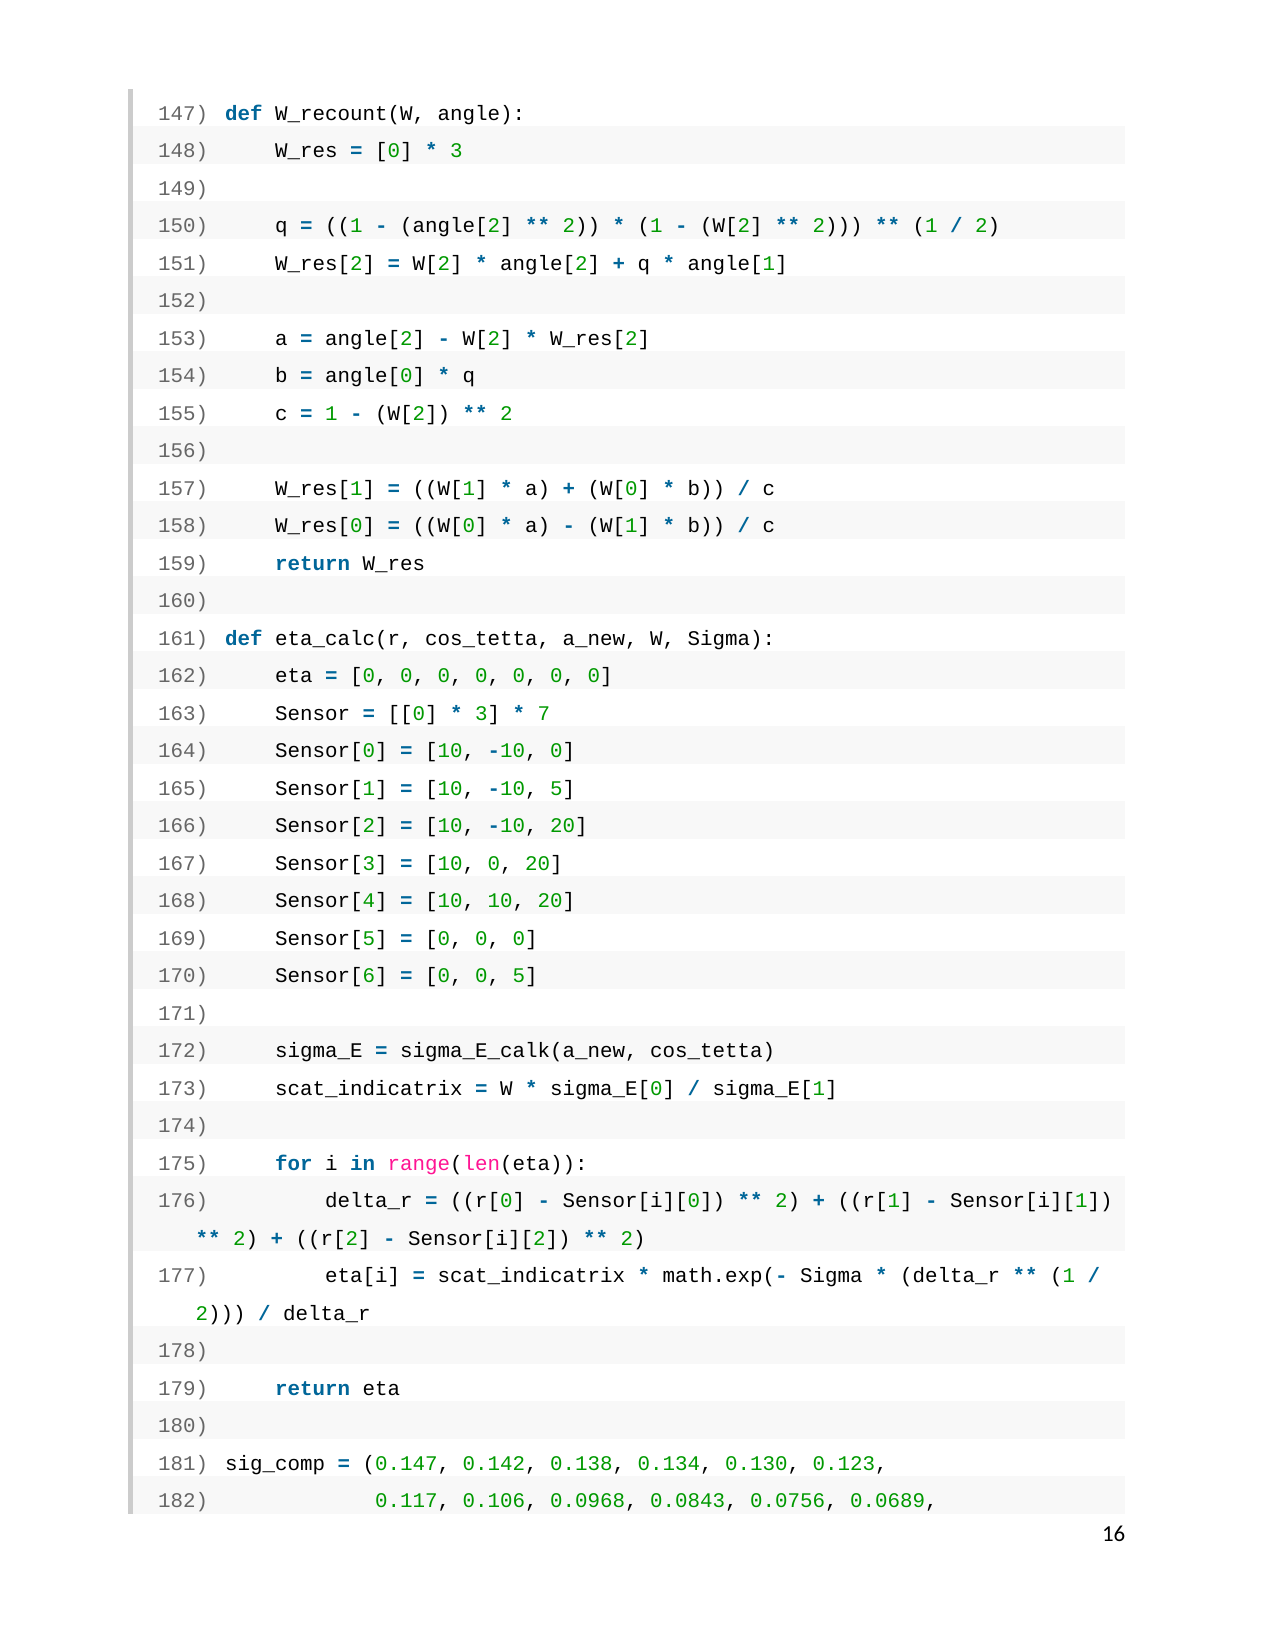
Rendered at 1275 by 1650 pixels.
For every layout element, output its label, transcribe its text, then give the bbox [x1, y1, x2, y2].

list 0.117, 0.106, 0.0968, 0.0843, 0.0756, 0.0689, [133, 1476, 1125, 1514]
list Sensor[1] = [10, -10, 5] [133, 764, 1125, 801]
list def W_recount(W, angle): [133, 89, 1125, 126]
list return eta [133, 1364, 1125, 1401]
list c = 1 - (W[2]) ** 2 [133, 389, 1125, 426]
list Sensor = [[0] * 3] * 7 [133, 689, 1125, 726]
list Sensor[4] = [10, 10, 20] [133, 876, 1125, 914]
list Sensor[0] = [10, -10, 0] [133, 726, 1125, 764]
list Sensor[5] = [0, 0, 0] [133, 914, 1125, 951]
list for i in range(len(eta)): [133, 1139, 1125, 1176]
list W_res[0] = ((W[0] * a) - (W[1] * b)) / c [133, 501, 1125, 539]
list a = angle[2] - W[2] * W_res[2] [133, 314, 1125, 351]
list q = ((1 - (angle[2] ** 2)) * (1 - (W[2] ** 2))) ** (1 / 2) [133, 201, 1125, 239]
list def eta_calc(r, cos_tetta, a_new, W, Sigma): [133, 614, 1125, 651]
list scat_indicatrix = W * sigma_E[0] / sigma_E[1] [133, 1064, 1125, 1101]
list sigma_E = sigma_E_calk(a_new, cos_tetta) [133, 1026, 1125, 1064]
list eta = [0, 0, 0, 0, 0, 0, 0] [133, 651, 1125, 689]
list W_res[1] = ((W[1] * a) + (W[0] * b)) / c [133, 464, 1125, 501]
list sig_comp = (0.147, 0.142, 0.138, 0.134, 0.130, 0.123, [133, 1439, 1125, 1476]
list b = angle[0] * q [133, 351, 1125, 389]
list W_res[2] = W[2] * angle[2] + q * angle[1] [133, 239, 1125, 276]
list return W_res [133, 539, 1125, 576]
list Sensor[2] = [10, -10, 20] [133, 801, 1125, 839]
list Sensor[6] = [0, 0, 5] [133, 951, 1125, 989]
list delta_r = ((r[0] - Sensor[i][0]) ** 2) + ((r[1] - Sensor[i][1]) ** 2) + ((r[2] - Sensor[i][2]) ** 2) [133, 1176, 1125, 1251]
list eta[i] = scat_indicatrix * math.exp(- Sigma * (delta_r ** (1 / 2))) / delta_r [133, 1251, 1125, 1326]
list Sensor[3] = [10, 0, 20] [133, 839, 1125, 876]
list W_res = [0] * 3 [133, 126, 1125, 164]
